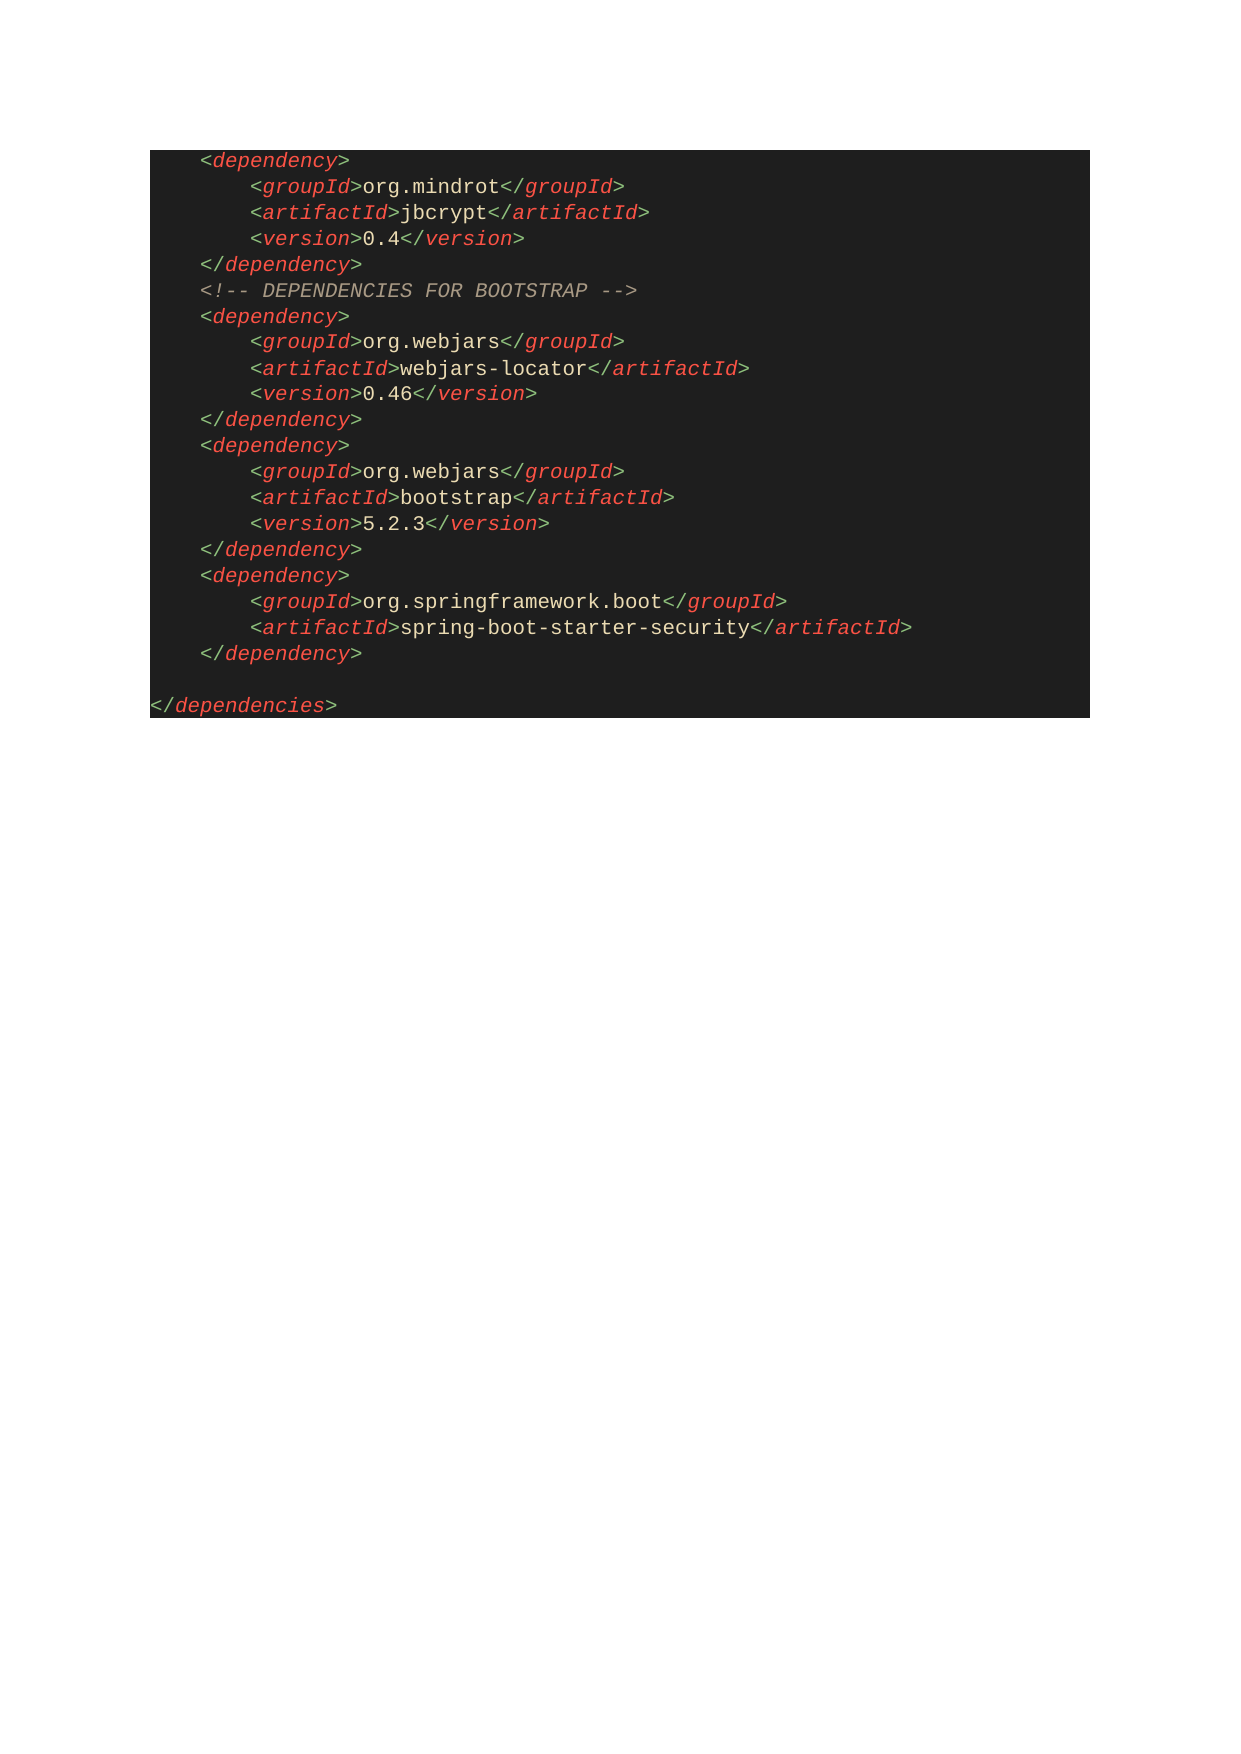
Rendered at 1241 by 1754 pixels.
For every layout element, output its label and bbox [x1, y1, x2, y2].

text [150, 150, 1090, 718]
